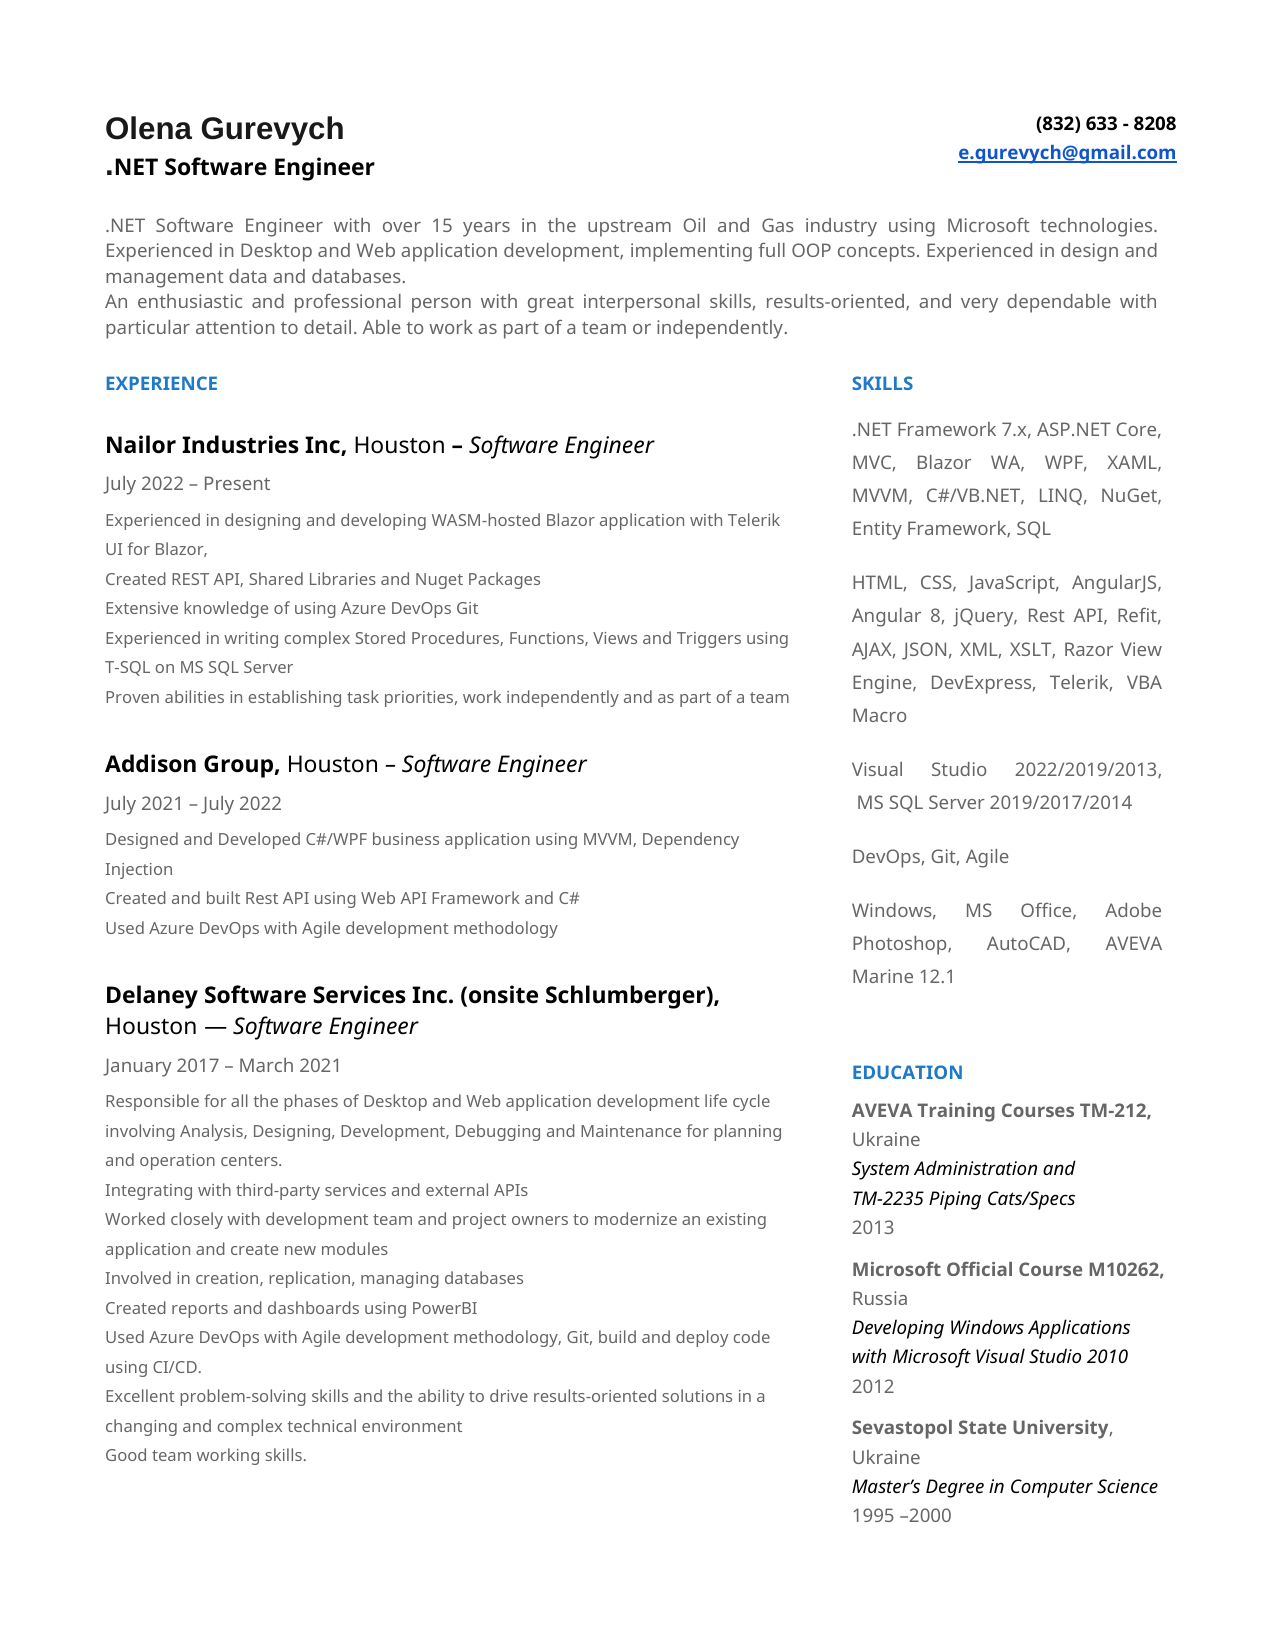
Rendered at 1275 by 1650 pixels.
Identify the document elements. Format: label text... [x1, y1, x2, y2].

table_header (832) 633 - 8208 e.gurevych@gmail.com [837, 95, 1181, 197]
table_cell .NET Software Engineer with over 15 years in the upstream Oil and Gas industry using Microsoft technologies. Experienced in Desktop and Web application development, implementing full OOP concepts. Experienced in design and management data and databases. An enthusiastic and professional person with great interpersonal skills, results-oriented, and very dependable with particular attention to detail. Able to work as part of a team or independently. [90, 197, 1181, 355]
table_header Olena Gurevych .NET Software Engineer [90, 95, 837, 197]
table_cell EXPERIENCE Nailor Industries Inc, Houston – Software Engineer July 2022 – Present Experienced in designing and developing WASM-hosted Blazor application with Telerik UI for Blazor, Created REST API, Shared Libraries and Nuget Packages Extensive knowledge of using Azure DevOps Git Experienced in writing complex Stored Procedures, Functions, Views and Triggers using T-SQL on MS SQL Server Proven abilities in establishing task priorities, work independently and as part of a team Addison Group, Houston – Software Engineer July 2021 – July 2022 Designed and Developed C#/WPF business application using MVVM, Dependency Injection Created and built Rest API using Web API Framework and C# Used Azure DevOps with Agile development methodology Delaney Software Services Inc. (onsite Schlumberger), Houston — Software Engineer January 2017 – March 2021 Responsible for all the phases of Desktop and Web application development life cycle involving Analysis, Designing, Development, Debugging and Maintenance for planning and operation centers. Integrating with third-party services and external APIs Worked closely with development team and project owners to modernize an existing application and create new modules Involved in creation, replication, managing databases Created reports and dashboards using PowerBI Used Azure DevOps with Agile development methodology, Git, build and deploy code using CI/CD. Excellent problem-solving skills and the ability to drive results-oriented solutions in a changing and complex technical environment Good team working skills. [90, 355, 837, 1546]
table_cell SKILLS .NET Framework 7.x, ASP.NET Core, MVC, Blazor WA, WPF, XAML, MVVM, C#/VB.NET, LINQ, NuGet, Entity Framework, SQL HTML, CSS, JavaScript, AngularJS, Angular 8, jQuery, Rest API, Refit, AJAX, JSON, XML, XSLT, Razor View Engine, DevExpress, Telerik, VBA Macro Visual Studio 2022/2019/2013, MS SQL Server 2019/2017/2014 DevOps, Git, Agile Windows, MS Office, Adobe Photoshop, AutoCAD, AVEVA Marine 12.1 EDUCATION AVEVA Training Courses ТМ-212, Ukraine System Administration and TM-2235 Piping Cats/Specs 2013 Microsoft Official Course M10262, Russia Developing Windows Applications with Microsoft Visual Studio 2010 2012 Sevastopol State University, Ukraine Master’s Degree in Computer Science 1995 –2000 [837, 355, 1181, 1546]
